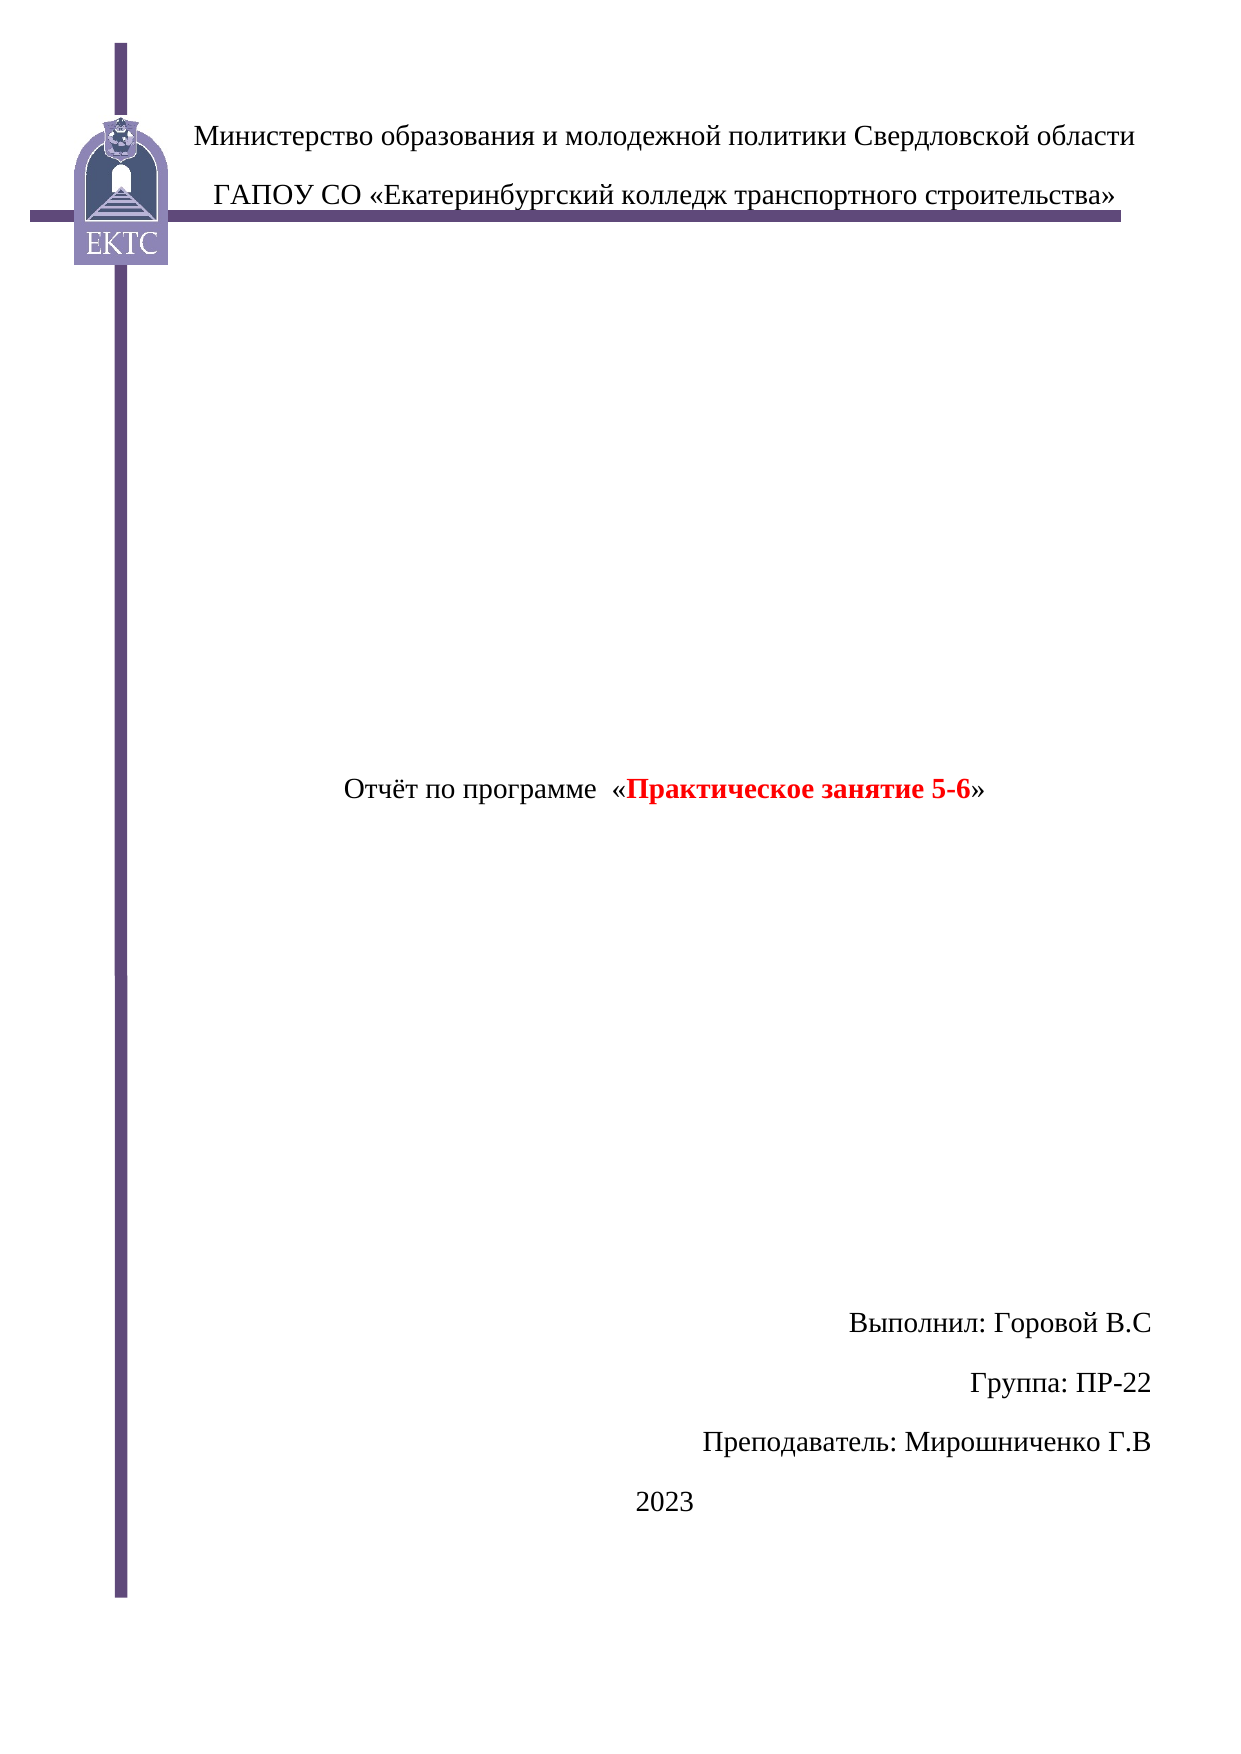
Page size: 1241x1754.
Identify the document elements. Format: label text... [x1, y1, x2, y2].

text Выполнил: Горовой В.С [177, 1306, 1152, 1339]
text 2023 [177, 1484, 1152, 1517]
text ГАПОУ СО «Екатеринбургский колледж транспортного строительства» [177, 177, 1152, 211]
text Группа: ПР-22 [177, 1365, 1152, 1398]
text Преподаватель: Мирошниченко Г.В [177, 1424, 1152, 1458]
text Министерство образования и молодежной политики Свердловской области [177, 118, 1152, 152]
picture [74, 115, 168, 265]
text Отчёт по программе «Практическое занятие 5-6» [177, 771, 1152, 805]
